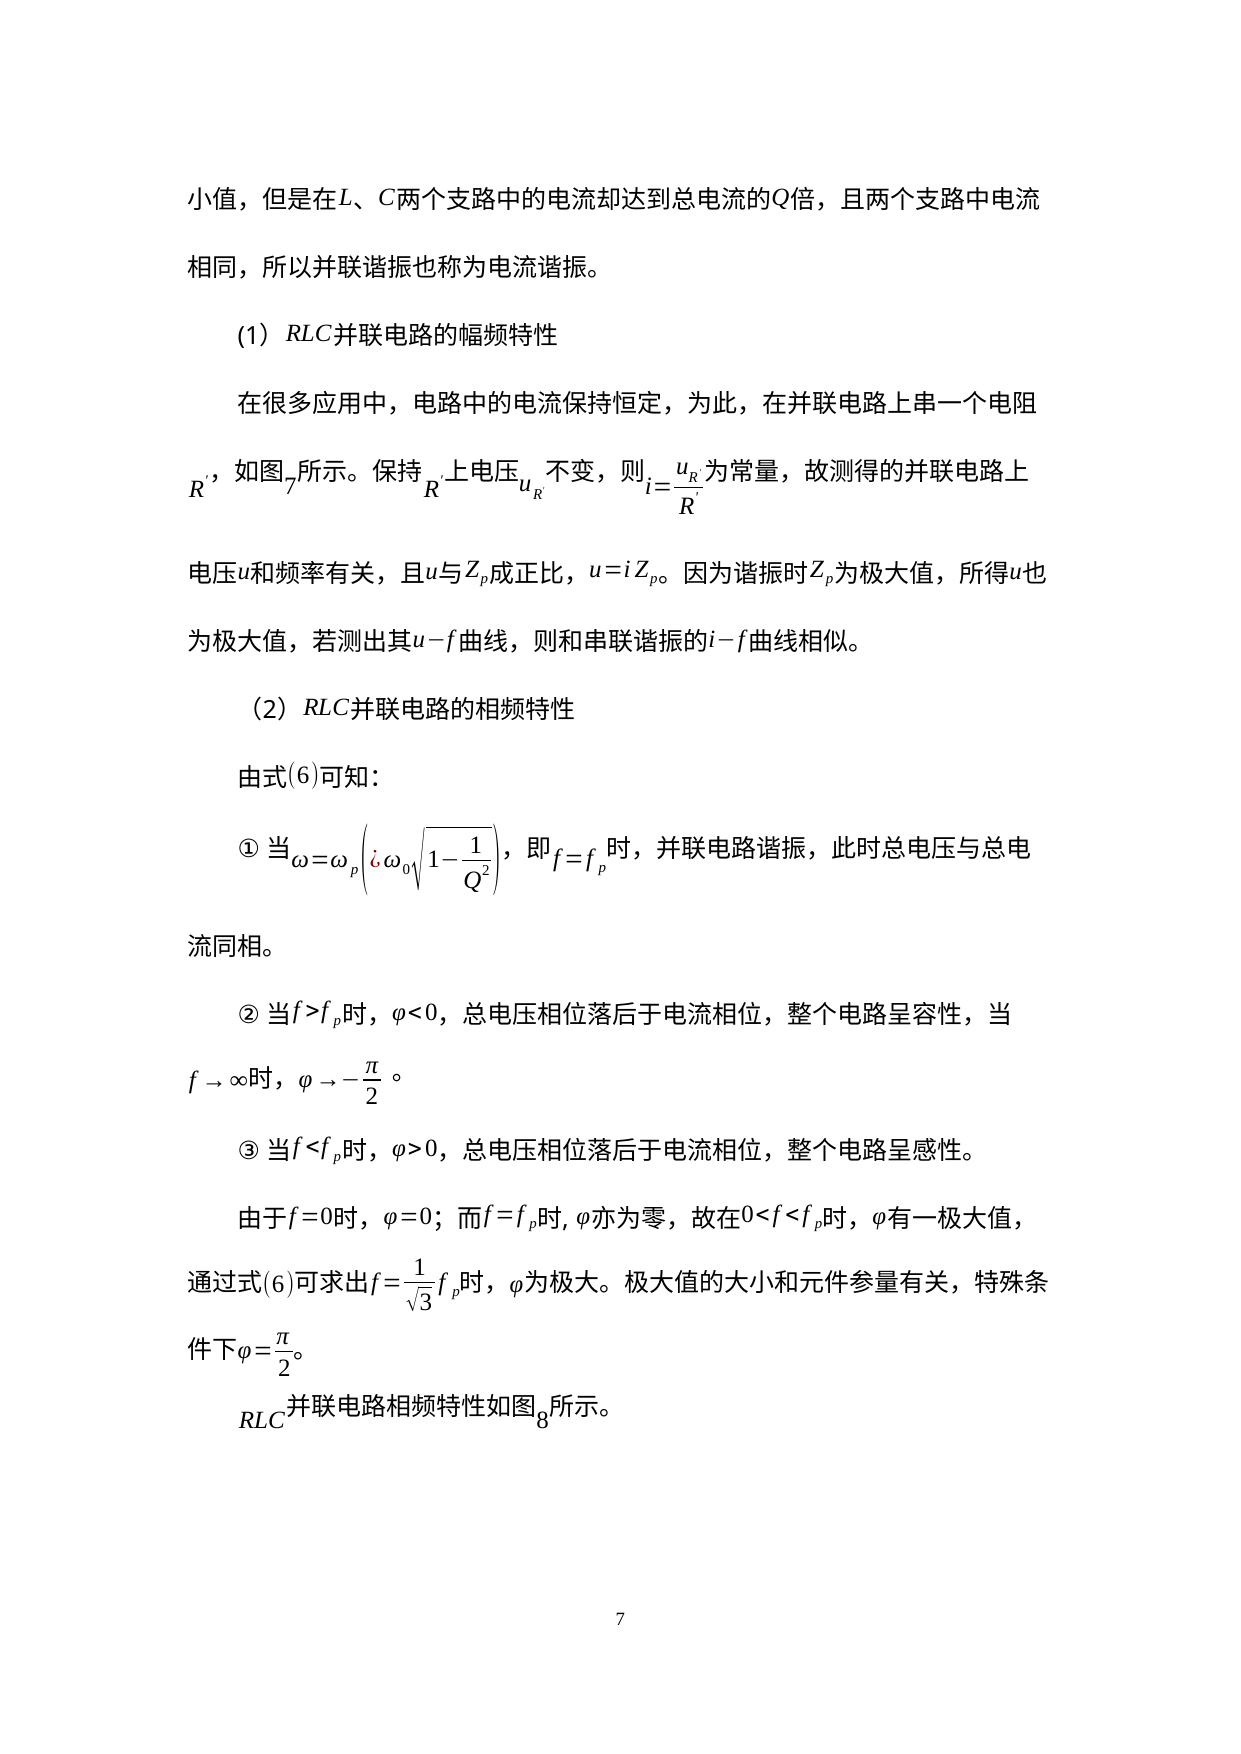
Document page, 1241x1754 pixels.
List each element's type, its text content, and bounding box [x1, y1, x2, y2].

text 在很多应用中，电路中的电流保持恒定，为此，在并联电路上串一个电阻，如图所示。保持上电压不变，则为常量，故测得的并联电路上电压和频率有关，且与成正比，。因为谐振时为极大值，所得也为极大值，若测出其曲线，则和串联谐振的曲线相似。 [187, 368, 1053, 673]
text ③ 当时，，总电压相位落后于电流相位，整个电路呈感性。 [187, 1115, 1053, 1183]
text ① 当，即时，并联电路谐振，此时总电压与总电流同相。 [187, 809, 1053, 979]
text 由于时，；而时, 亦为零，故在时，有一极大值，通过式可求出时，为极大。极大值的大小和元件参量有关，特殊条件下。 [187, 1183, 1053, 1386]
text （2）并联电路的相频特性 [187, 673, 1053, 741]
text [187, 164, 1053, 300]
text 并联电路相频特性如图所示。 [187, 1386, 1053, 1454]
text ② 当时，，总电压相位落后于电流相位，整个电路呈容性，当时， [187, 979, 1053, 1115]
text (1）并联电路的幅频特性 [187, 300, 1053, 368]
text 由式可知： [187, 741, 1053, 809]
